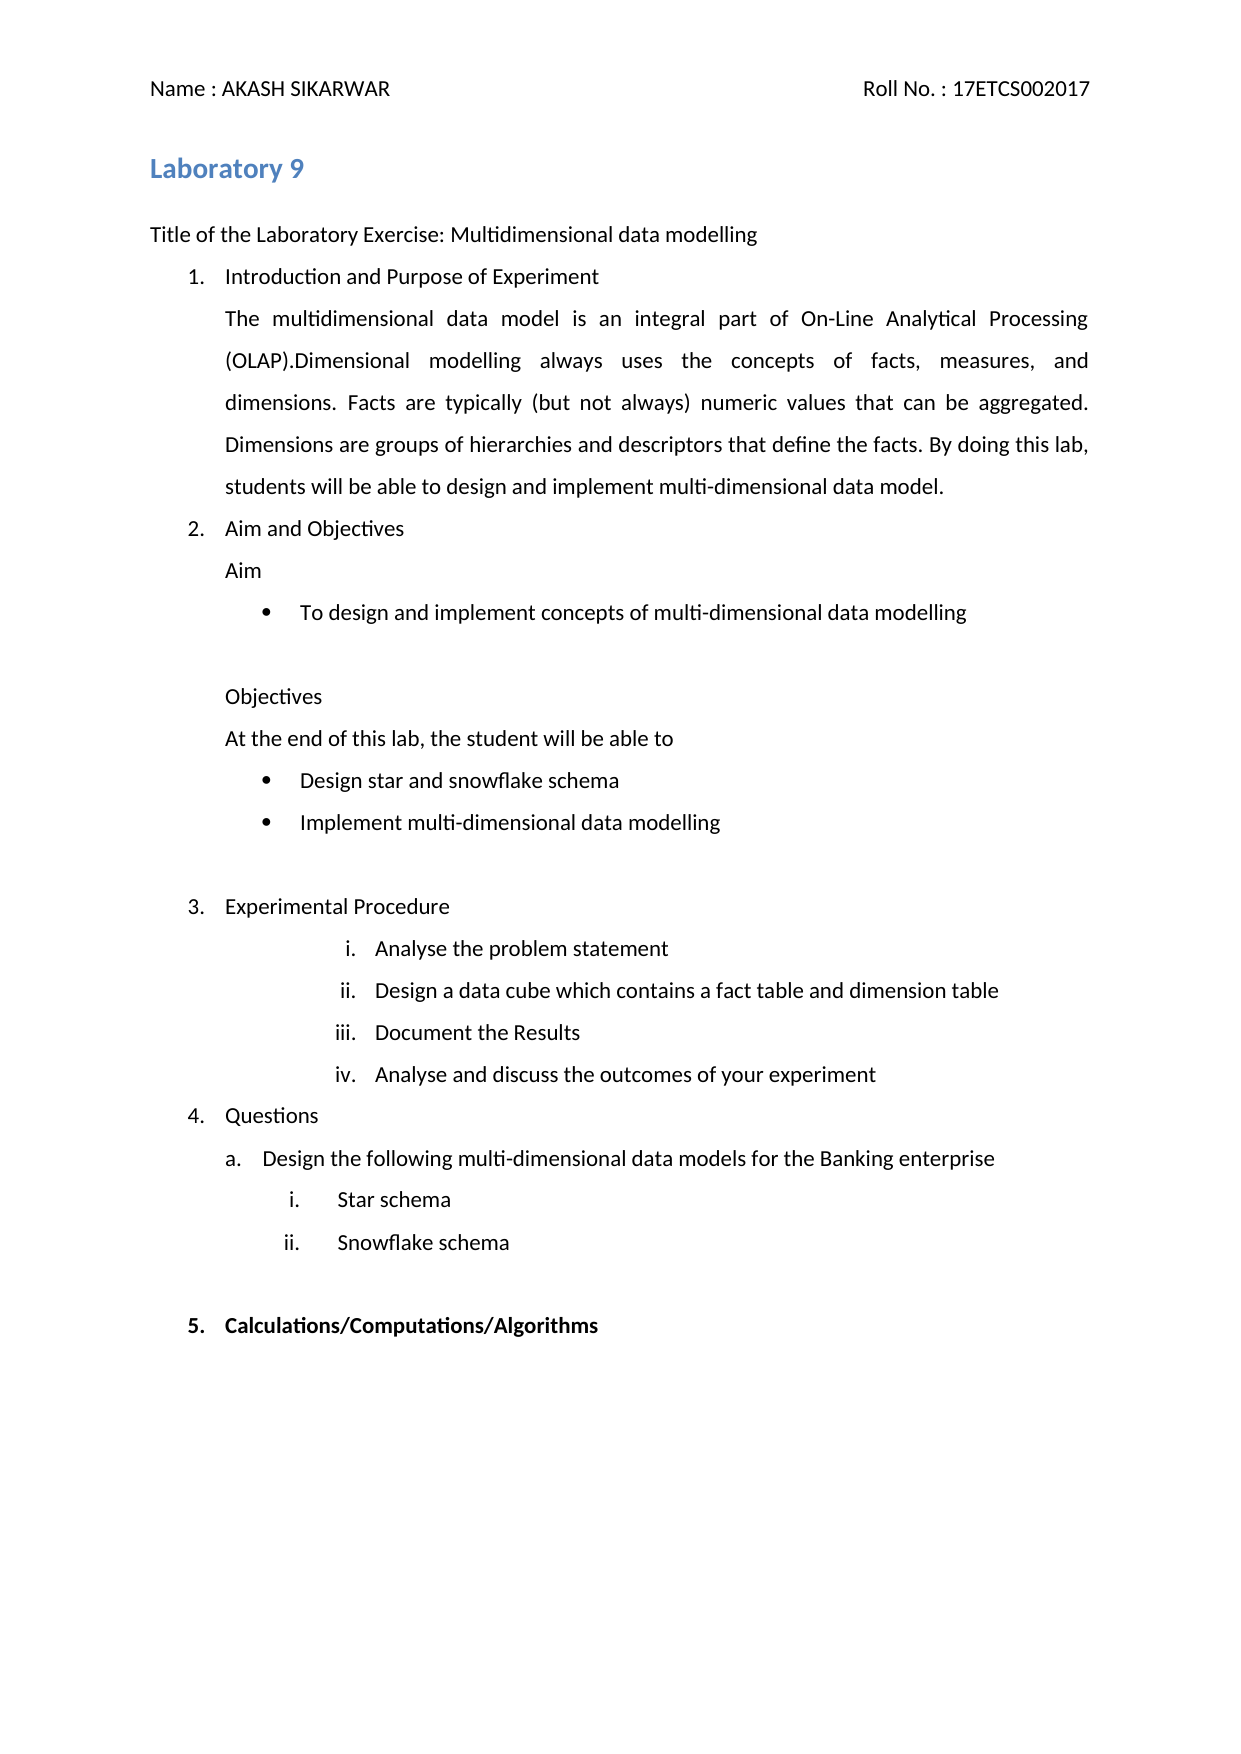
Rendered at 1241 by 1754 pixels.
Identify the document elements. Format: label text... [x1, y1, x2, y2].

subtitle Laboratory 9 [150, 150, 1090, 186]
text Title of the Laboratory Exercise: Multidimensional data modelling [150, 220, 1090, 248]
list Design a data cube which contains a fact table and dimension table [356, 976, 1090, 1004]
list The multidimensional data model is an integral part of On-Line Analytical Processing (OLAP).Dimensional modelling always uses the concepts of facts, measures, and dimensions. Facts are typically (but not always) numeric values that can be aggregated. Dimensions are groups of hierarchies and descriptors that define the facts. By doing this lab, students will be able to design and implement multi-dimensional data model. [225, 304, 1090, 500]
list Calculations/Computations/Algorithms [187, 1312, 1090, 1339]
list Star schema [300, 1186, 1090, 1214]
list Experimental Procedure [187, 892, 1090, 920]
list Design star and snowflake schema [262, 766, 1090, 794]
list Snowflake schema [300, 1228, 1090, 1256]
list Analyse and discuss the outcomes of your experiment [356, 1060, 1090, 1088]
text At the end of this lab, the student will be able to [187, 724, 1090, 752]
list To design and implement concepts of multi-dimensional data modelling [262, 598, 1090, 626]
list Questions [187, 1102, 1090, 1130]
text Objectives [187, 682, 1090, 710]
list Analyse the problem statement [356, 934, 1090, 962]
list Document the Results [356, 1018, 1090, 1046]
list Design the following multi-dimensional data models for the Banking enterprise [225, 1144, 1090, 1172]
list Implement multi-dimensional data modelling [262, 808, 1090, 836]
text Aim [187, 556, 1090, 584]
list Aim and Objectives [187, 514, 1090, 542]
list Introduction and Purpose of Experiment [187, 262, 1090, 290]
